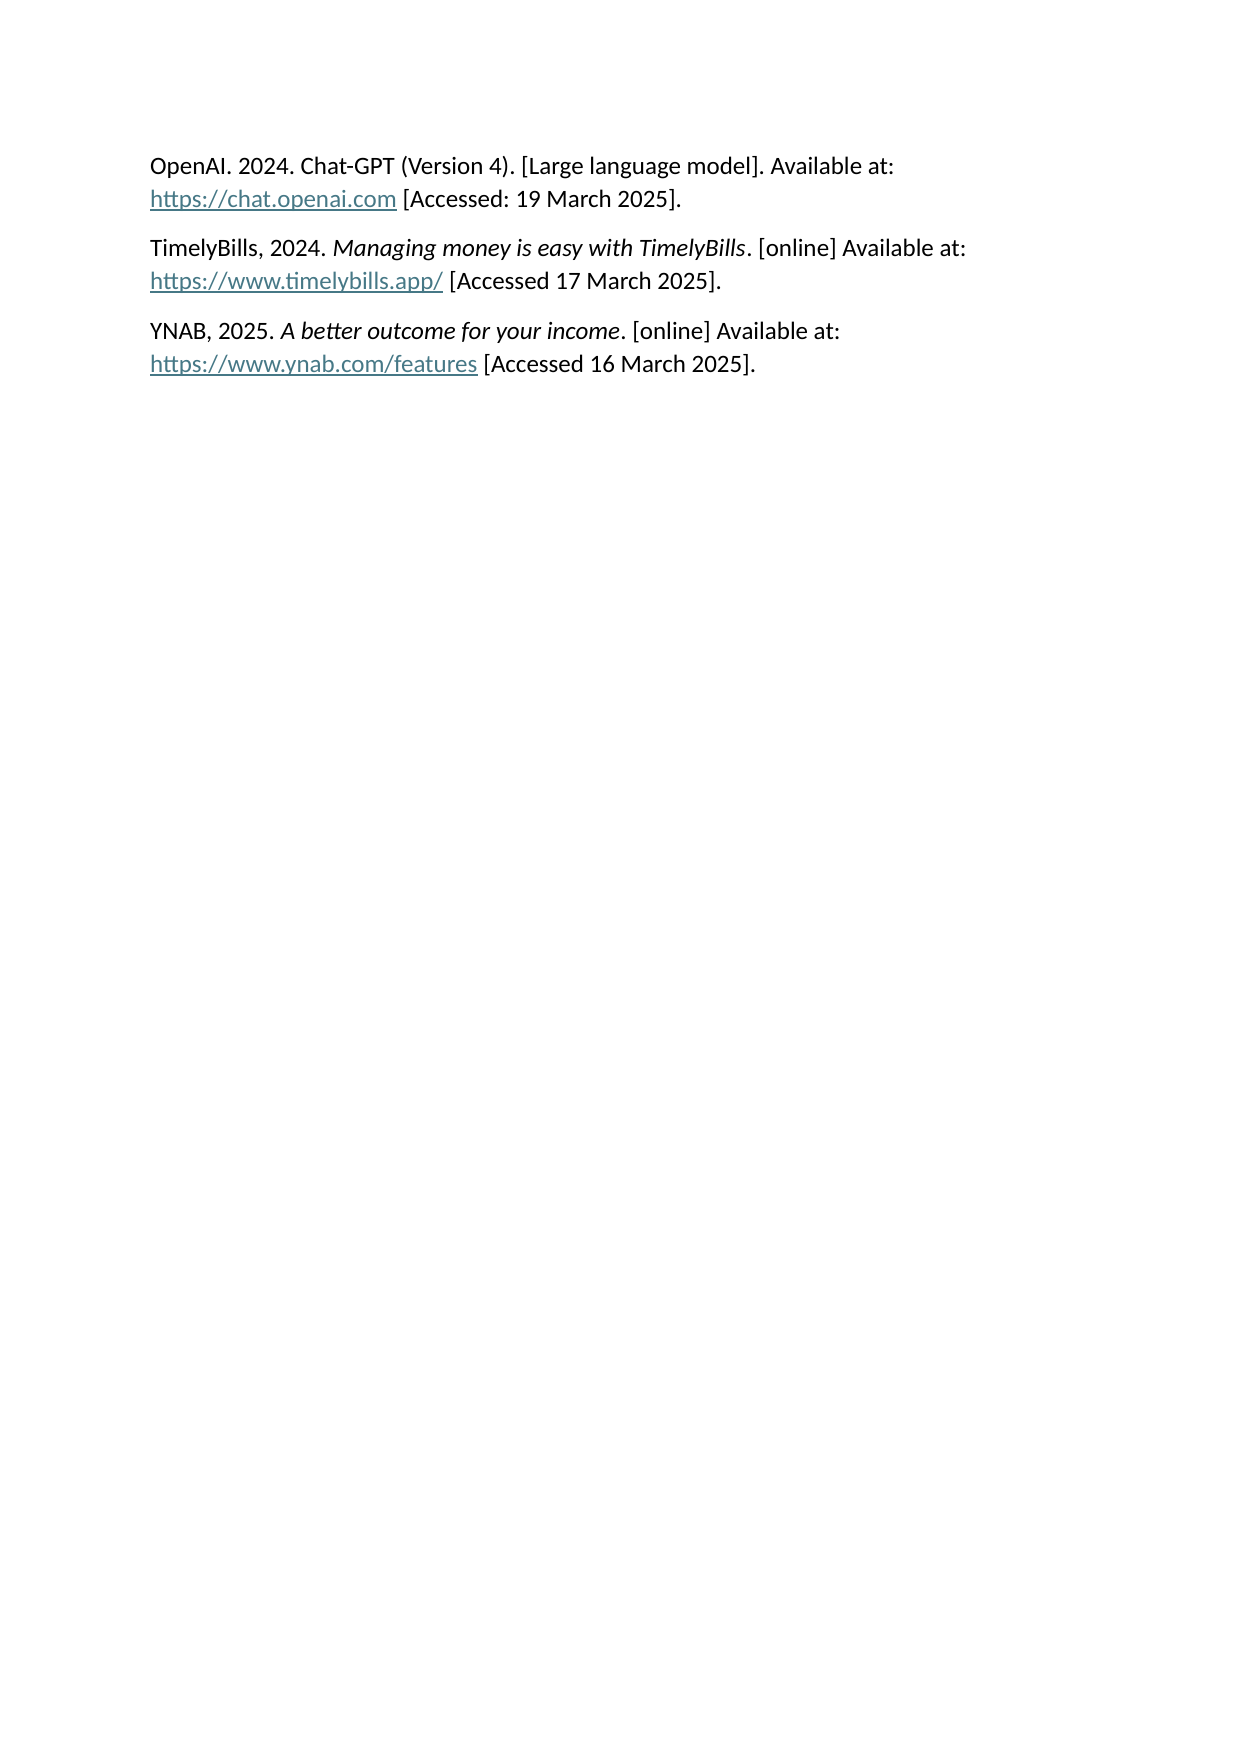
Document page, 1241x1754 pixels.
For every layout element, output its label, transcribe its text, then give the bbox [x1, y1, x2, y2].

text YNAB, 2025. A better outcome for your income. [online] Available at: https://www.ynab.com/features [Accessed 16 March 2025]. [150, 315, 1090, 378]
text OpenAI. 2024. Chat-GPT (Version 4). [Large language model]. Available at: https://chat.openai.com [Accessed: 19 March 2025]. [150, 150, 1090, 213]
text TimelyBills, 2024. Managing money is easy with TimelyBills. [online] Available at: https://www.timelybills.app/ [Accessed 17 March 2025]. [150, 232, 1090, 296]
